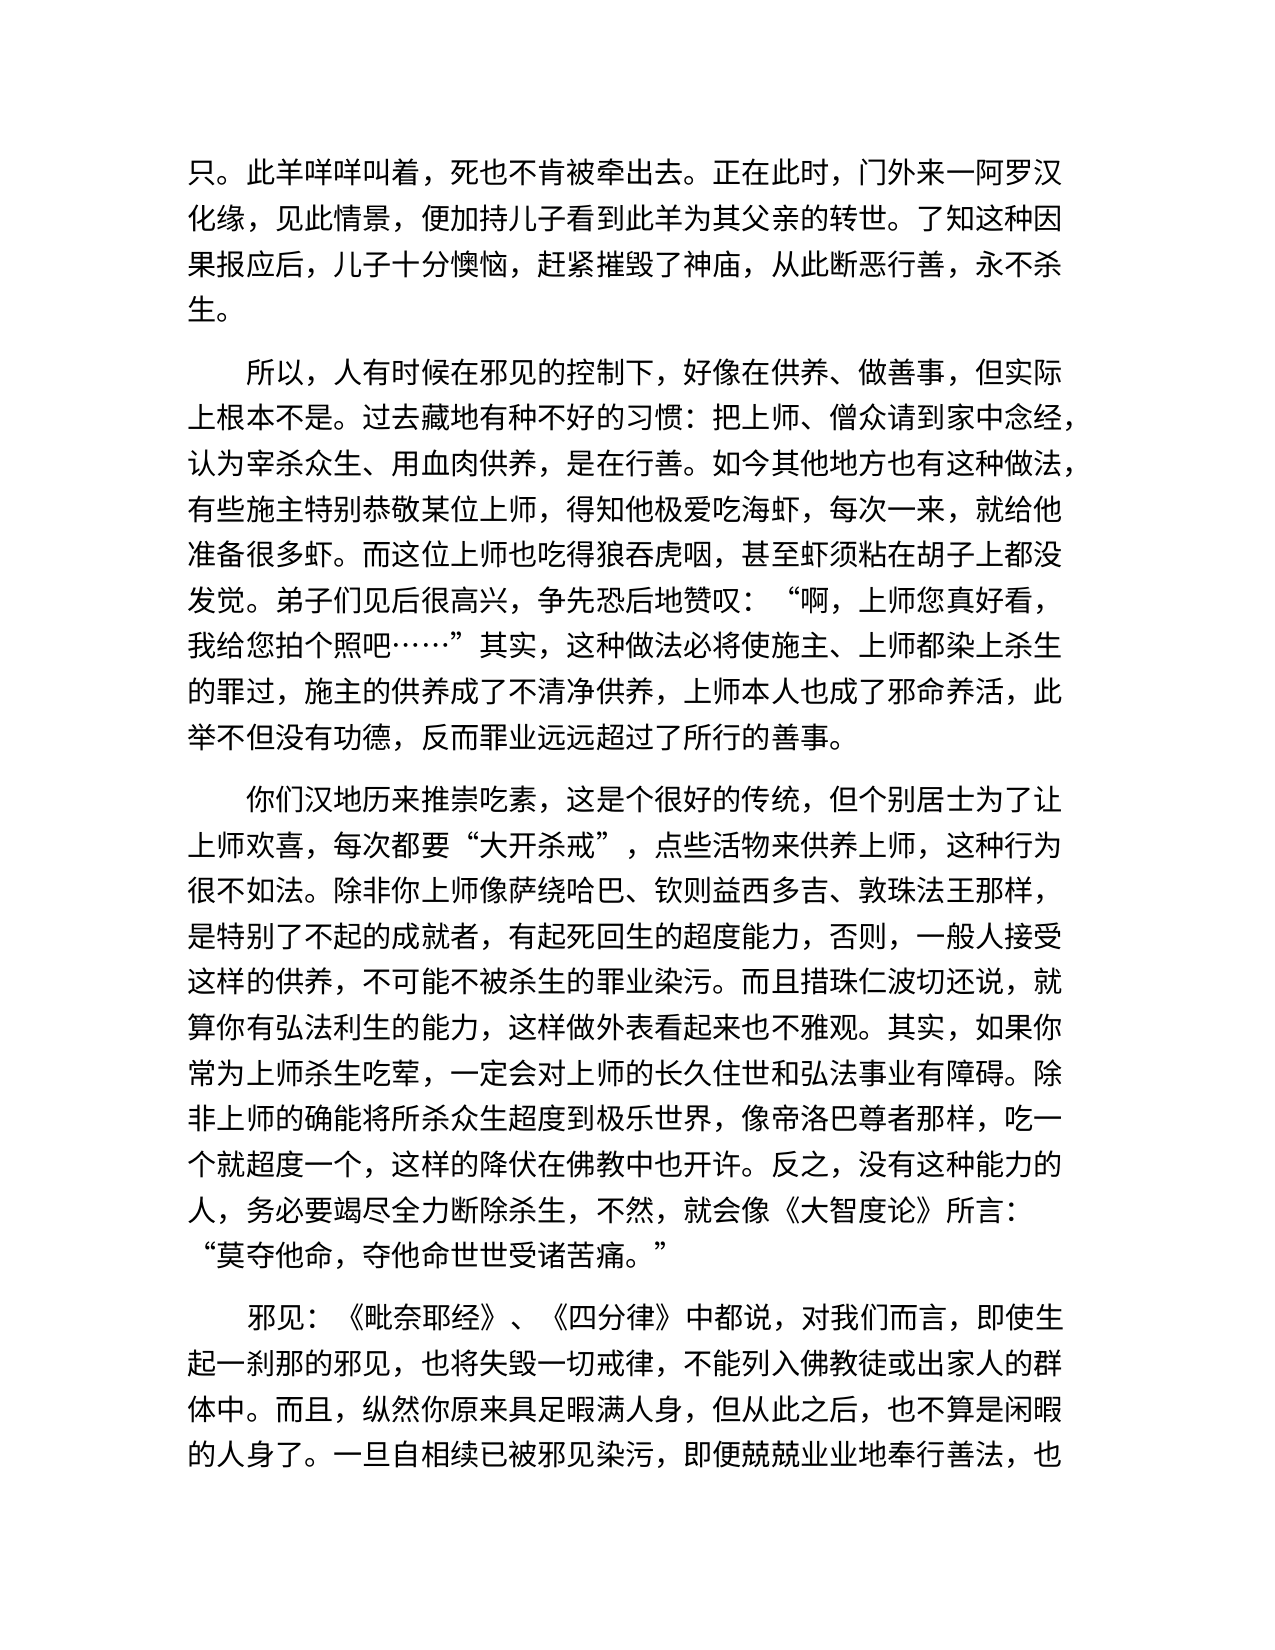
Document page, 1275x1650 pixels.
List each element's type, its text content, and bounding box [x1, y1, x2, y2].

text 所以，人有时候在邪见的控制下，好像在供养、做善事，但实际上根本不是。过去藏地有种不好的习惯：把上师、僧众请到家中念经，认为宰杀众生、用血肉供养，是在行善。如今其他地方也有这种做法，有些施主特别恭敬某位上师，得知他极爱吃海虾，每次一来，就给他准备很多虾。而这位上师也吃得狼吞虎咽，甚至虾须粘在胡子上都没发觉。弟子们见后很高兴，争先恐后地赞叹：“啊，上师您真好看，我给您拍个照吧……”其实，这种做法必将使施主、上师都染上杀生的罪过，施主的供养成了不清净供养，上师本人也成了邪命养活，此举不但没有功德，反而罪业远远超过了所行的善事。 [187, 349, 1087, 756]
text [187, 1295, 1087, 1474]
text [187, 150, 1087, 329]
text 你们汉地历来推崇吃素，这是个很好的传统，但个别居士为了让上师欢喜，每次都要“大开杀戒”，点些活物来供养上师，这种行为很不如法。除非你上师像萨绕哈巴、钦则益西多吉、敦珠法王那样，是特别了不起的成就者，有起死回生的超度能力，否则，一般人接受这样的供养，不可能不被杀生的罪业染污。而且措珠仁波切还说，就算你有弘法利生的能力，这样做外表看起来也不雅观。其实，如果你常为上师杀生吃荤，一定会对上师的长久住世和弘法事业有障碍。除非上师的确能将所杀众生超度到极乐世界，像帝洛巴尊者那样，吃一个就超度一个，这样的降伏在佛教中也开许。反之，没有这种能力的人，务必要竭尽全力断除杀生，不然，就会像《大智度论》所言：“莫夺他命，夺他命世世受诸苦痛。” [187, 776, 1087, 1275]
